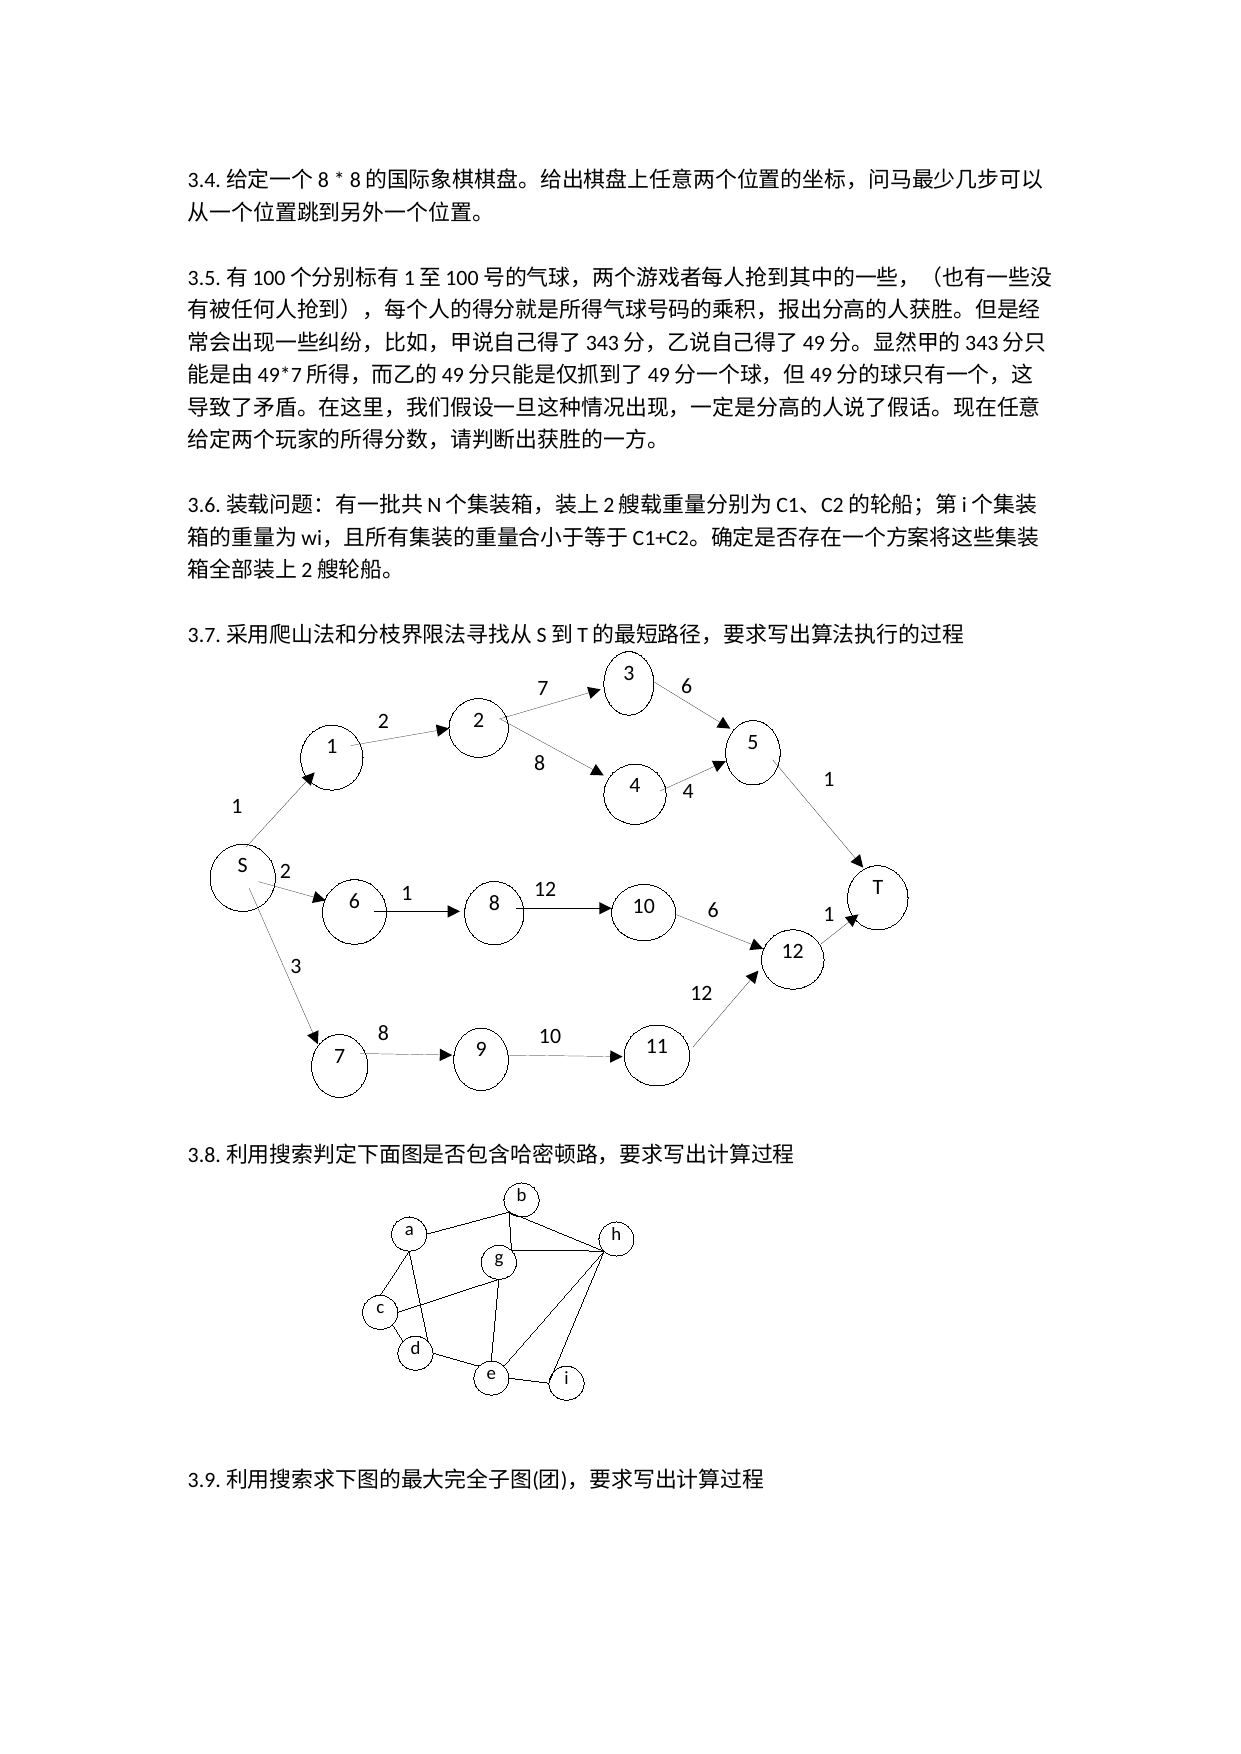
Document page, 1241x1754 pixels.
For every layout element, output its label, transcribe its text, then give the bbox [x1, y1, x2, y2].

text 3.6. 装载问题：有一批共N个集装箱，装上2艘载重量分别为C1、C2的轮船；第i个集装箱的重量为wi，且所有集装的重量合小于等于C1+C2。确定是否存在一个方案将这些集装箱全部装上2艘轮船。 [187, 487, 1053, 584]
text 3.8. 利用搜索判定下面图是否包含哈密顿路，要求写出计算过程 [187, 1137, 1053, 1169]
text 3.7. 采用爬山法和分枝界限法寻找从S到T的最短路径，要求写出算法执行的过程 [187, 617, 1053, 649]
text 3.9. 利用搜索求下图的最大完全子图(团)，要求写出计算过程 [187, 1462, 1053, 1494]
text 3.5. 有100个分别标有1至100号的气球，两个游戏者每人抢到其中的一些，（也有一些没有被任何人抢到），每个人的得分就是所得气球号码的乘积，报出分高的人获胜。但是经常会出现一些纠纷，比如，甲说自己得了343分，乙说自己得了49分。显然甲的343分只能是由49*7所得，而乙的49分只能是仅抓到了49分一个球，但49分的球只有一个，这导致了矛盾。在这里，我们假设一旦这种情况出现，一定是分高的人说了假话。现在任意给定两个玩家的所得分数，请判断出获胜的一方。 [187, 259, 1053, 454]
text 3.4. 给定一个8 * 8的国际象棋棋盘。给出棋盘上任意两个位置的坐标，问马最少几步可以从一个位置跳到另外一个位置。 [187, 162, 1053, 227]
